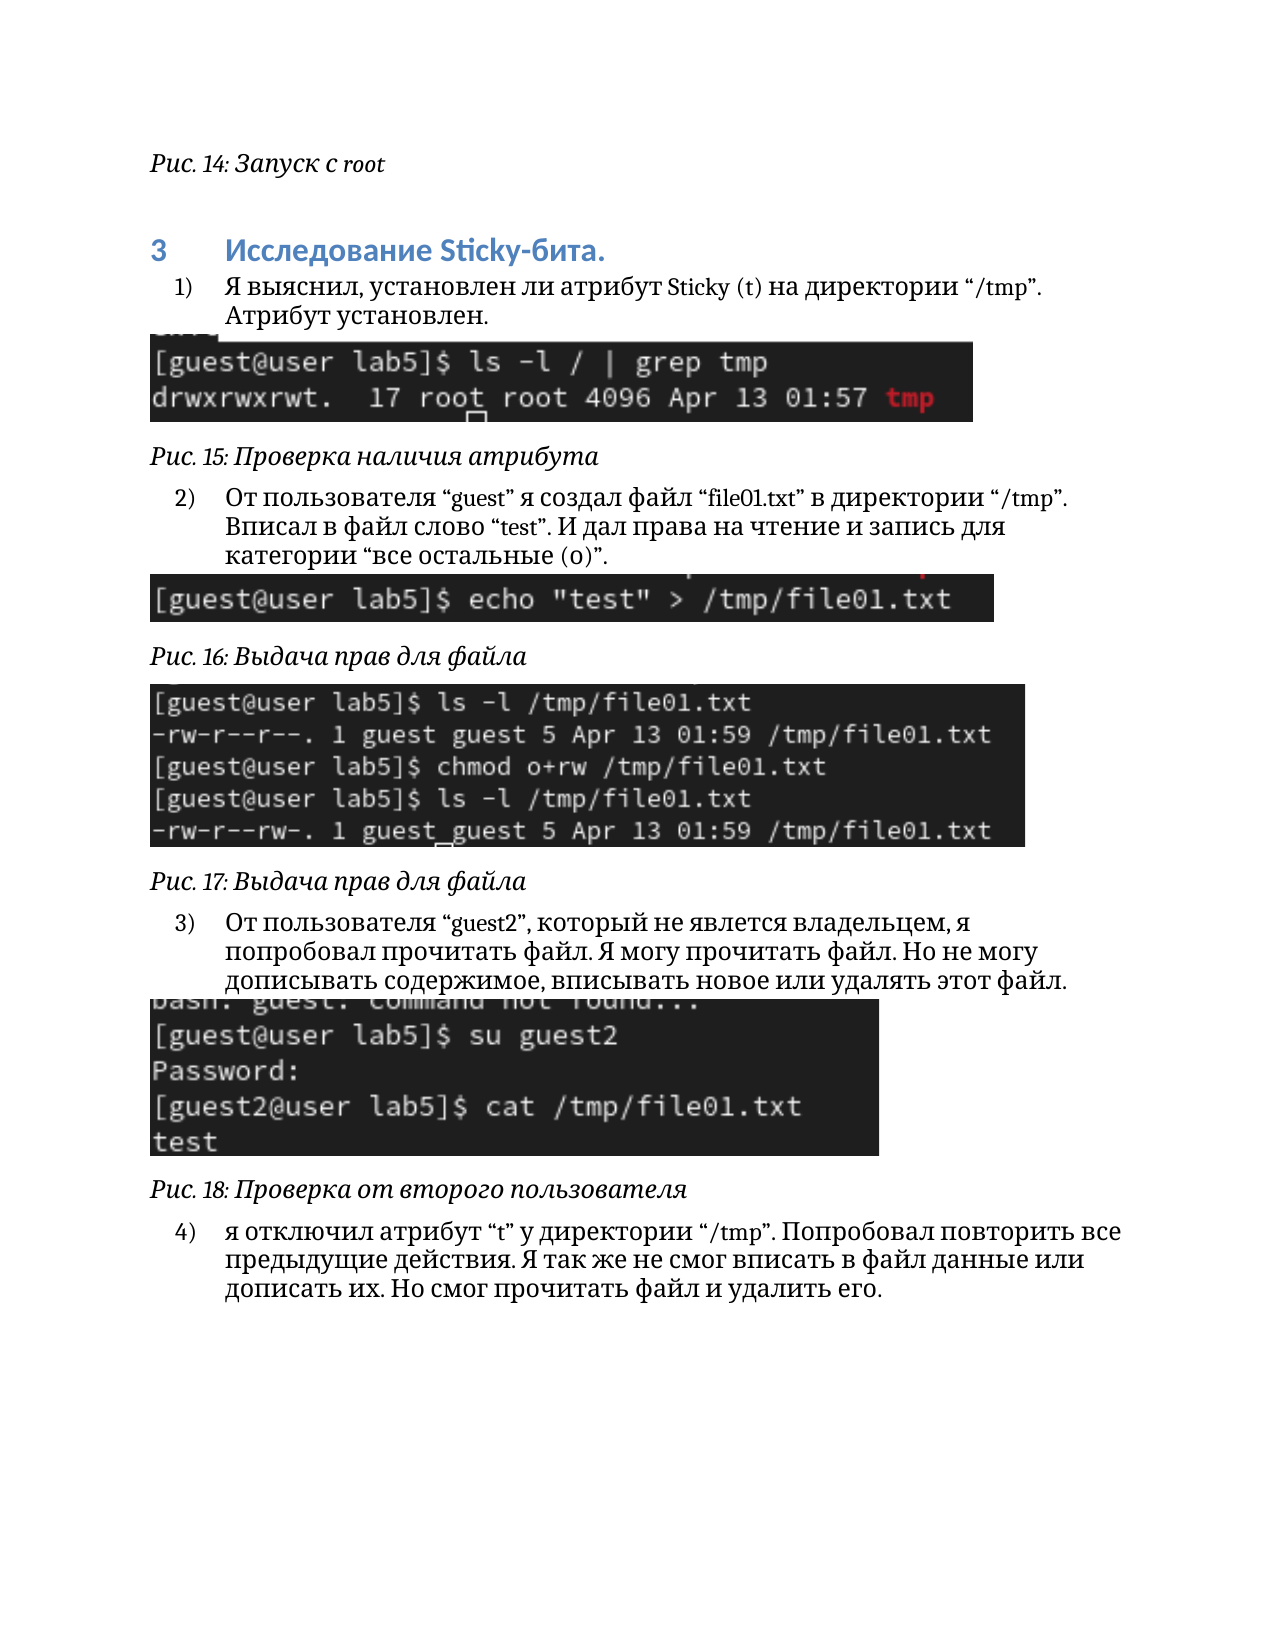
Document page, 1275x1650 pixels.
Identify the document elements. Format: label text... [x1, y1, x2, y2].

list я отключил атрибут “t” у директории “/tmp”. Попробовал повторить все предыдущие действия. Я так же не смог вписать в файл данные или дописать их. Но смог прочитать файл и удалить его. [175, 1217, 1125, 1304]
text Рис. 15: Проверка наличия атрибута [150, 443, 1125, 472]
text Рис. 14: Запуск с root [150, 150, 1125, 179]
text Рис. 16: Выдача прав для файла [150, 643, 1125, 672]
list От пользователя “guest2”, который не явлется владельцем, я попробовал прочитать файл. Я могу прочитать файл. Но не могу дописывать содержимое, вписывать новое или удалять этот файл. [175, 909, 1125, 995]
text Рис. 17: Выдача прав для файла [150, 868, 1125, 897]
picture [150, 334, 973, 422]
subtitle 3 Исследование Sticky-бита. [150, 229, 1125, 269]
picture [150, 684, 1025, 847]
picture [150, 999, 880, 1156]
list Я выяснил, установлен ли атрибут Sticky (t) на директории “/tmp”. Атрибут установлен. [175, 273, 1125, 331]
picture [150, 574, 994, 622]
text Рис. 18: Проверка от второго пользователя [150, 1176, 1125, 1205]
list От пользователя “guest” я создал файл “file01.txt” в директории “/tmp”. Вписал в файл слово “test”. И дал права на чтение и запись для категории “все остальные (о)”. [175, 484, 1125, 570]
